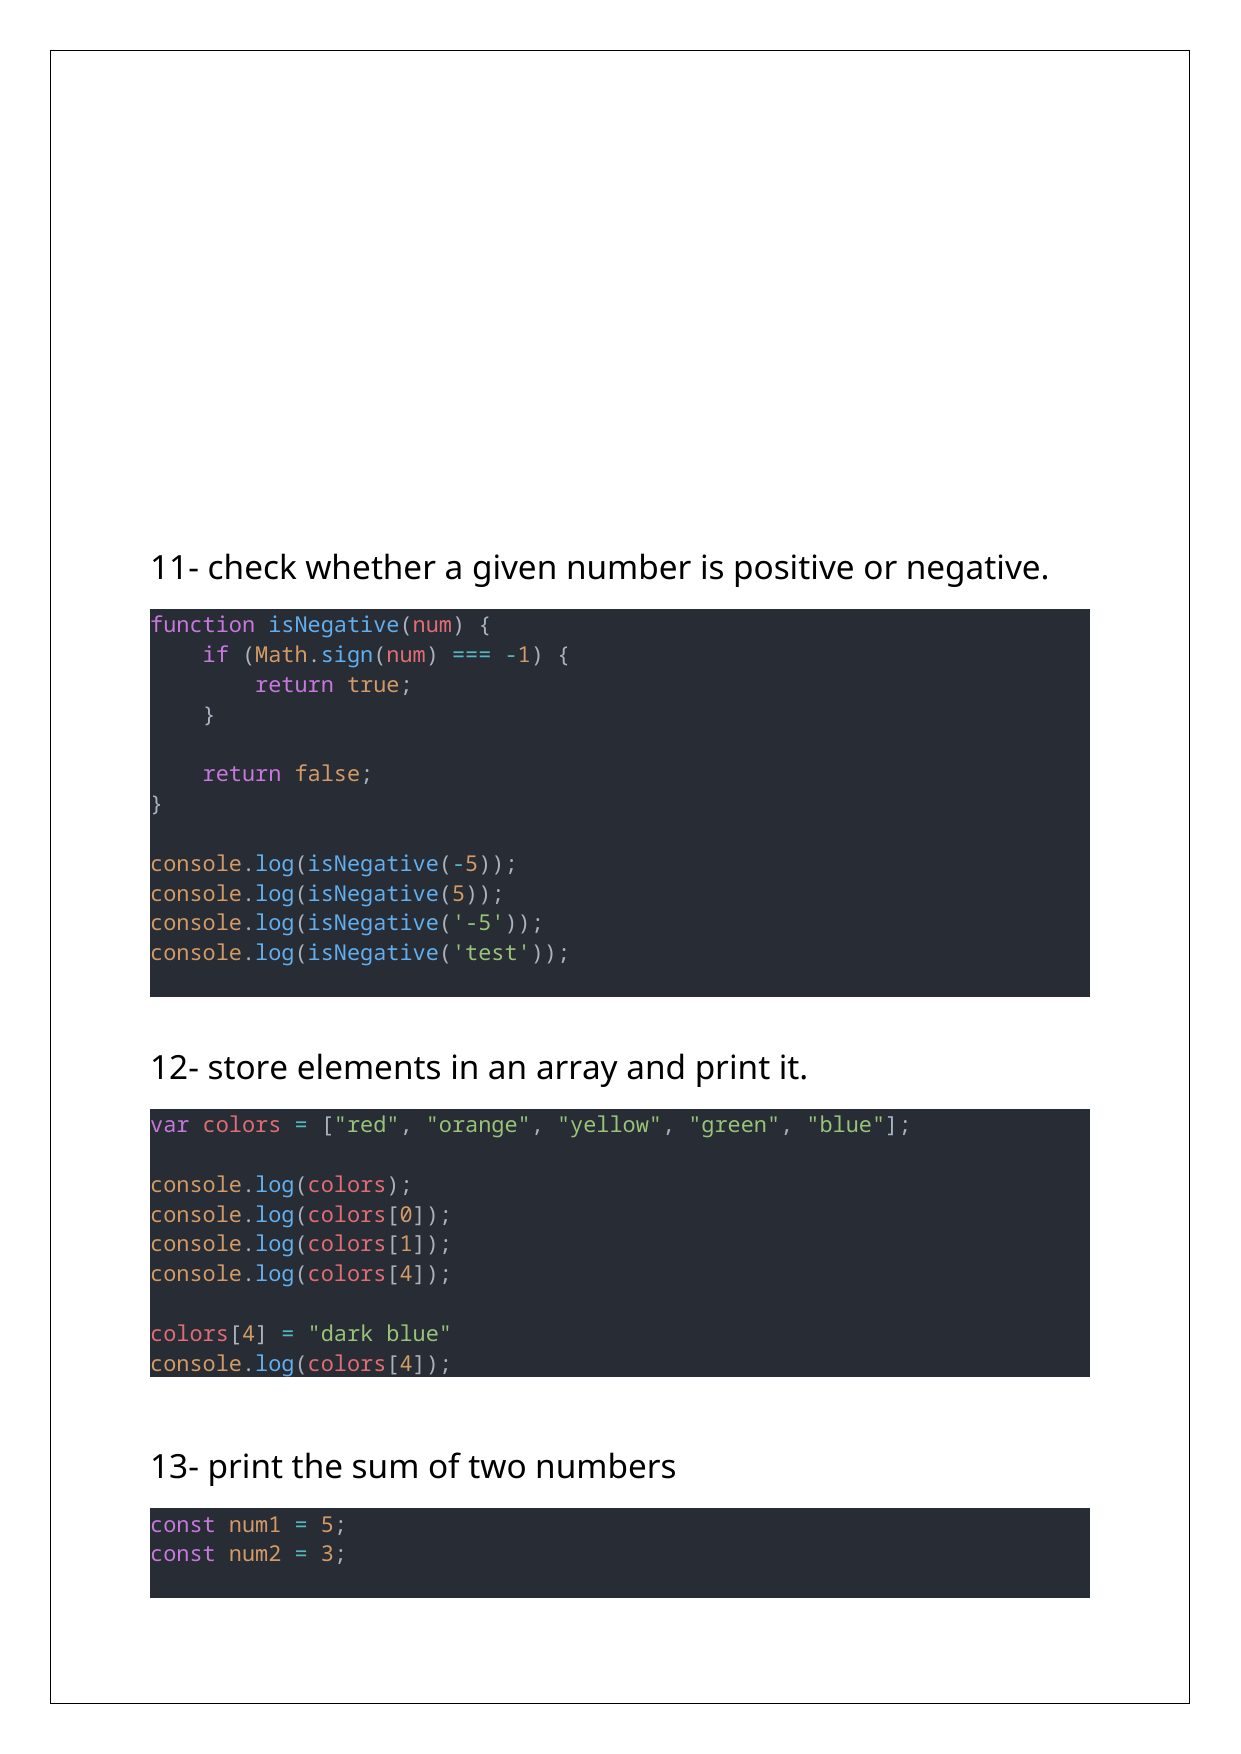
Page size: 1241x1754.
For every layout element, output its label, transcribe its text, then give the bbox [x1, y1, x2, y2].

text var colors = ["red", "orange", "yellow", "green", "blue"]; [150, 1109, 1090, 1139]
text console.log(colors[4]); [150, 1347, 1090, 1377]
text 11- check whether a given number is positive or negative. [150, 544, 1090, 589]
text const num2 = 3; [150, 1538, 1090, 1568]
text if (Math.sign(num) === -1) { [150, 639, 1090, 669]
text console.log(isNegative(5)); [150, 877, 1090, 907]
text } [150, 788, 1090, 818]
text return true; [150, 669, 1090, 699]
text const num1 = 5; [150, 1508, 1090, 1538]
text console.log(colors[0]); [150, 1198, 1090, 1228]
text } [150, 699, 1090, 728]
text console.log(isNegative(-5)); [150, 848, 1090, 877]
text 13- print the sum of two numbers [150, 1443, 1090, 1488]
text console.log(colors); [150, 1169, 1090, 1198]
text colors[4] = "dark blue" [150, 1318, 1090, 1347]
text console.log(isNegative('test')); [150, 937, 1090, 967]
text console.log(isNegative('-5')); [150, 907, 1090, 937]
text 12- store elements in an array and print it. [150, 1043, 1090, 1089]
text console.log(colors[4]); [150, 1258, 1090, 1288]
text function isNegative(num) { [150, 609, 1090, 639]
text return false; [150, 758, 1090, 788]
text console.log(colors[1]); [150, 1228, 1090, 1258]
